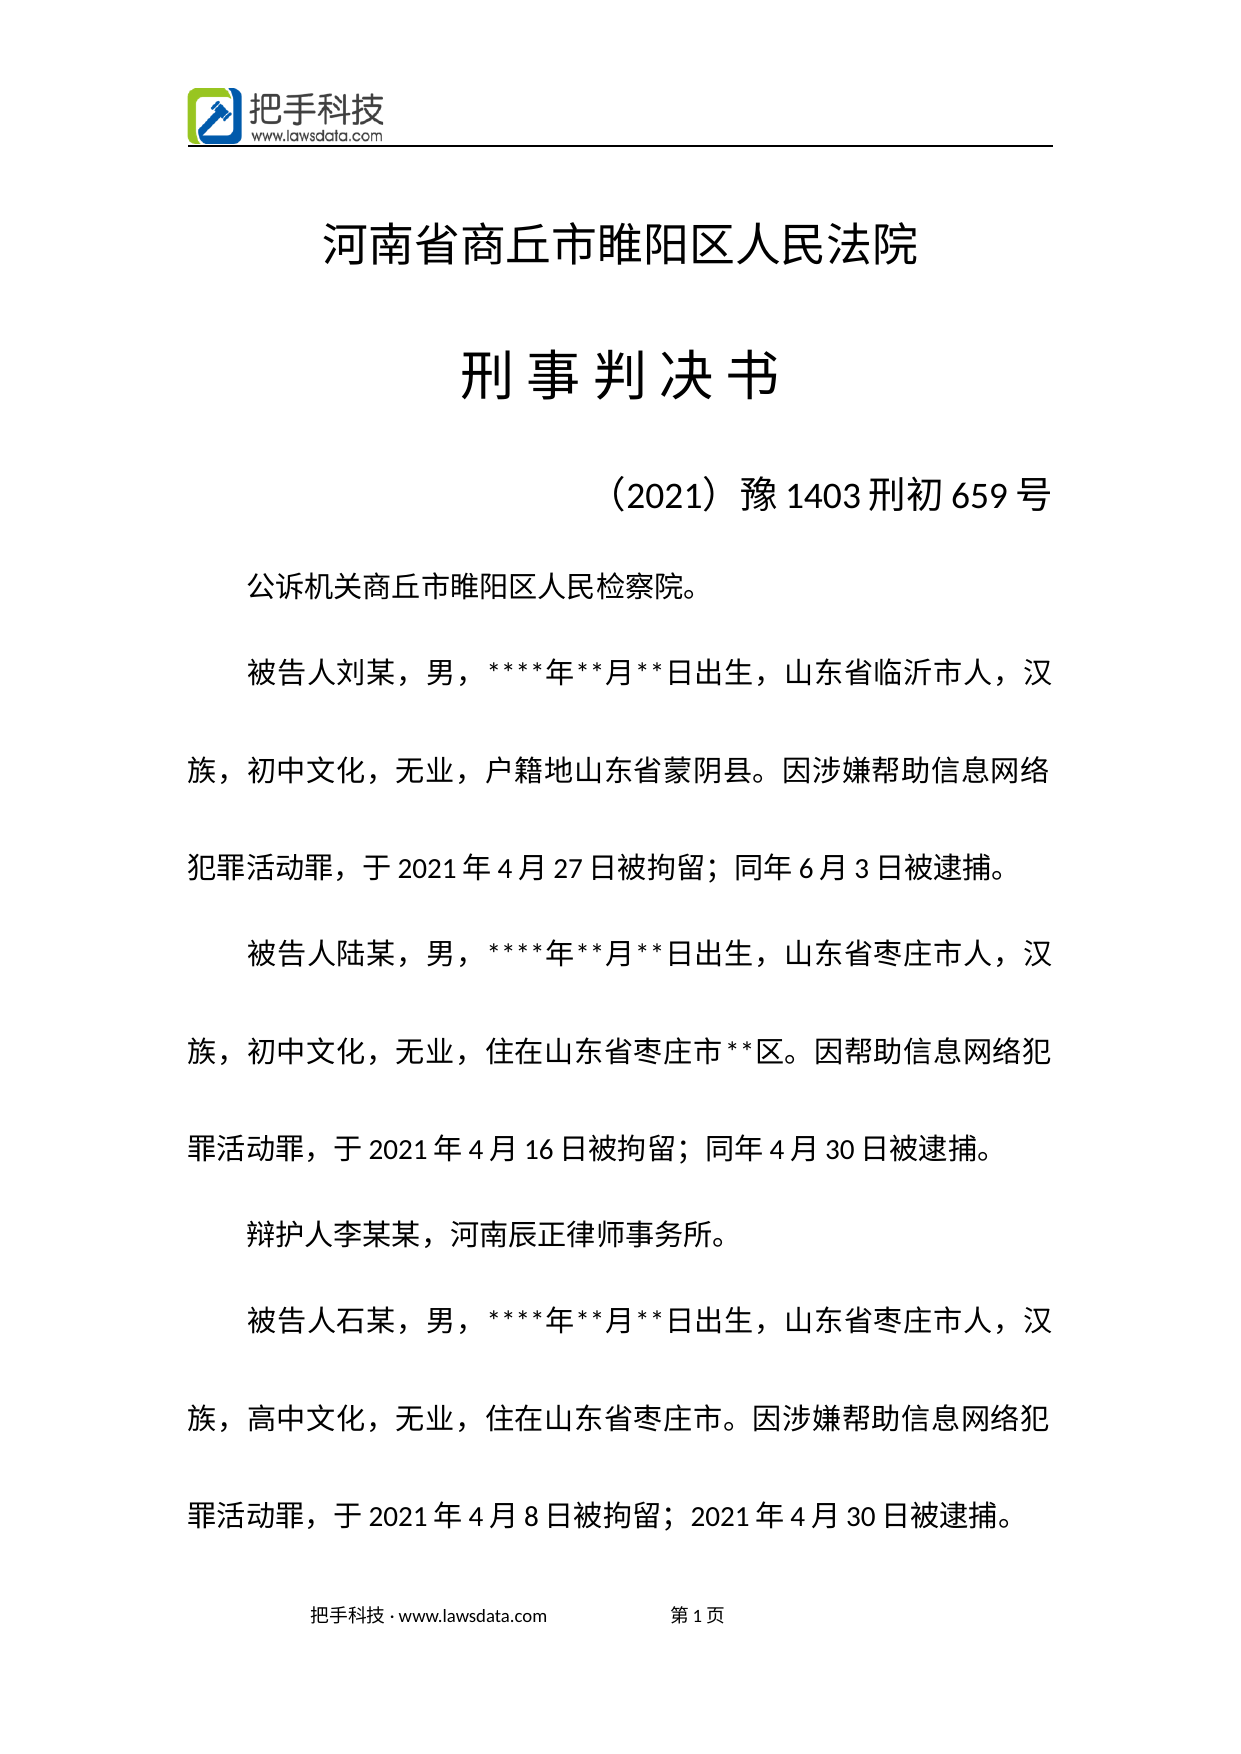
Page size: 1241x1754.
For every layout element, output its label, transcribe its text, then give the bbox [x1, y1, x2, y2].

text 刑 事 判 决 书 [187, 323, 1053, 421]
text 河南省商丘市睢阳区人民法院 [187, 193, 1053, 290]
text 辩护人李某某，河南辰正律师事务所。 [187, 1201, 1053, 1266]
text 公诉机关商丘市睢阳区人民检察院。 [187, 552, 1053, 617]
text 被告人陆某，男，****年**月**日出生，山东省枣庄市人，汉族，初中文化，无业，住在山东省枣庄市**区。因帮助信息网络犯罪活动罪，于2021年4月16日被拘留；同年4月30日被逮捕。 [187, 919, 1053, 1179]
text 被告人刘某，男，****年**月**日出生，山东省临沂市人，汉族，初中文化，无业，户籍地山东省蒙阴县。因涉嫌帮助信息网络犯罪活动罪，于2021年4月27日被拘留；同年6月3日被逮捕。 [187, 638, 1053, 898]
text （2021）豫1403刑初659号 [187, 460, 1053, 525]
text 被告人石某，男，****年**月**日出生，山东省枣庄市人，汉族，高中文化，无业，住在山东省枣庄市。因涉嫌帮助信息网络犯罪活动罪，于2021年4月8日被拘留；2021年4月30日被逮捕。 [187, 1287, 1053, 1547]
picture [187, 88, 384, 144]
